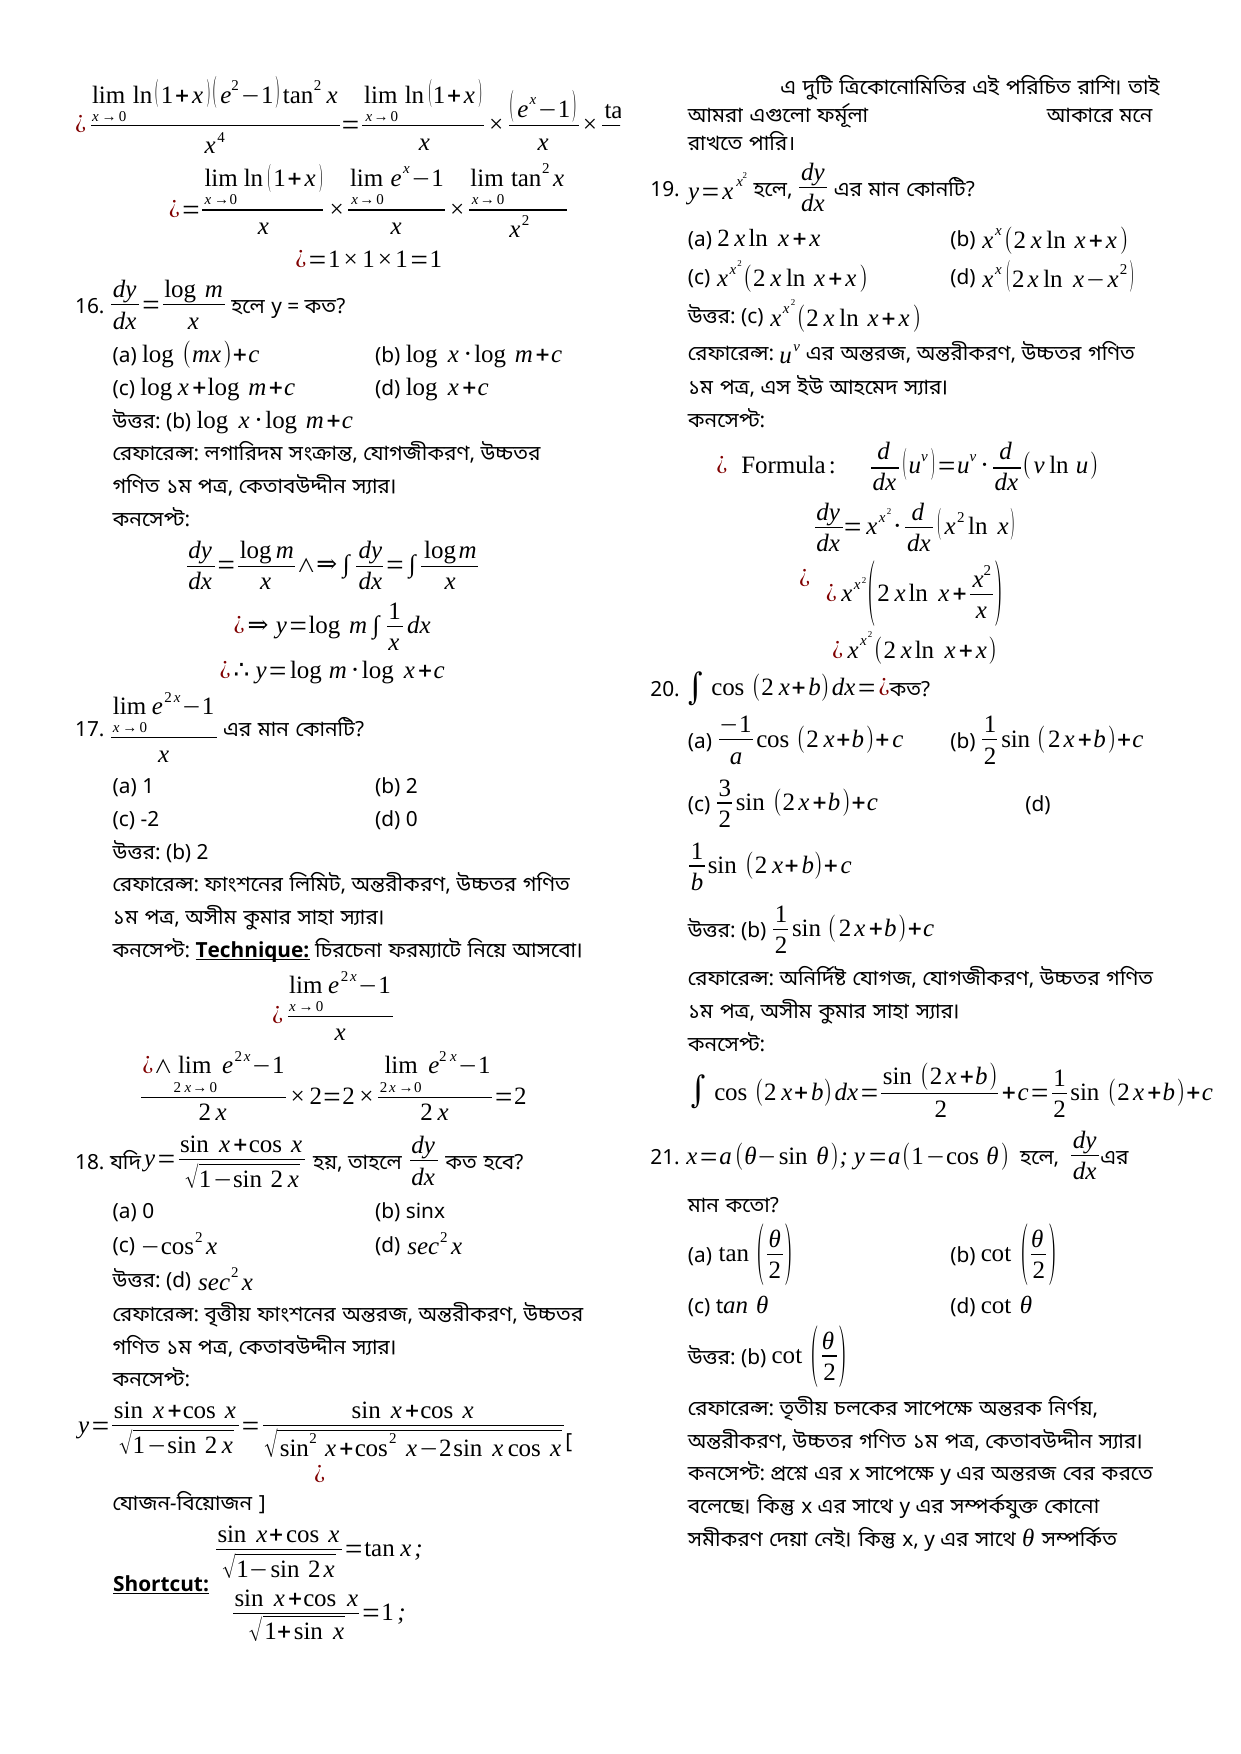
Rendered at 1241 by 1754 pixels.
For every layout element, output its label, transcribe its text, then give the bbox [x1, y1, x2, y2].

text 18. যদি হয়, তাহলে কত হবে? [75, 1131, 590, 1192]
text 17. এর মান কোনটি? [75, 688, 590, 767]
text রেফারেন্স: ফাংশনের লিমিট, অন্তরীকরণ, উচ্চতর গণিত ১ম পত্র, অসীম কুমার সাহা স্যার। [112, 869, 590, 931]
text (a) (b) [688, 1222, 1165, 1287]
text (a) 0 (b) sinx [112, 1196, 590, 1224]
text 19. হলে, এর মান কোনটি? [650, 158, 1165, 217]
text (c) t (d) [688, 1292, 1165, 1320]
text 21. হলে, এর মান কতো? [650, 1127, 1165, 1218]
text কনসেপ্ট: [112, 1364, 590, 1393]
text উত্তর: (d) [112, 1264, 590, 1295]
text 20. কত? [650, 669, 1165, 707]
text (a) 1 (b) 2 [112, 772, 590, 800]
text রেফারেন্স: এর অন্তরজ, অন্তরীকরণ, উচ্চতর গণিত ১ম পত্র, এস ইউ আহমেদ স্যার। [688, 337, 1165, 401]
text (a) (b) [688, 711, 1165, 770]
text (c) (d) [688, 774, 1165, 896]
text উত্তর: (b) 2 [112, 837, 590, 865]
text এ দুটি ত্রিকোনোমিতির এই পরিচিত রাশি। তাই আমরা এগুলো ফর্মূলা আকারে মনে রাখতে পারি। [650, 75, 1165, 155]
text কনসেপ্ট: [688, 405, 1165, 433]
text রেফারেন্স: লগারিদম সংক্রান্ত, যোগজীকরণ, উচ্চতর গণিত ১ম পত্র, কেতাবউদ্দীন স্যার। [112, 438, 590, 499]
text রেফারেন্স: বৃত্তীয় ফাংশনের অন্তরজ, অন্তরীকরণ, উচ্চতর গণিত ১ম পত্র, কেতাবউদ্দীন স্যার। [112, 1299, 590, 1360]
text কনসেপ্ট: Technique: চিরচেনা ফরম্যাটে নিয়ে আসবো। [112, 935, 590, 963]
text উত্তর: (b) [112, 406, 590, 434]
text (a) (b) [112, 339, 590, 369]
text (c) (d) [688, 259, 1165, 294]
text কনসেপ্ট: [112, 504, 590, 532]
text উত্তর: (b) [688, 900, 1165, 959]
text [ যোজন-বিয়োজন ] [75, 1397, 590, 1517]
text (c) (d) [112, 1228, 590, 1260]
text (c) -2 (d) 0 [112, 804, 590, 833]
text কনসেপ্ট: [688, 1029, 1165, 1122]
text (c) (d) [112, 373, 590, 402]
text রেফারেন্স: অনির্দিষ্ট যোগজ, যোগজীকরণ, উচ্চতর গণিত ১ম পত্র, অসীম কুমার সাহা স্যার। [688, 963, 1165, 1024]
text Shortcut: [75, 1521, 590, 1645]
text 16. হলে y = কত? [75, 276, 590, 335]
text (a) (b) [688, 222, 1165, 254]
text উত্তর: (c) [688, 298, 1165, 333]
text উত্তর: (b) [688, 1324, 1165, 1389]
text রেফারেন্স: তৃতীয় চলকের সাপেক্ষে অন্তরক নির্ণয়, অন্তরীকরণ, উচ্চতর গণিত ১ম পত্র, কেতাবউদ্দীন স্যার। [688, 1393, 1165, 1454]
